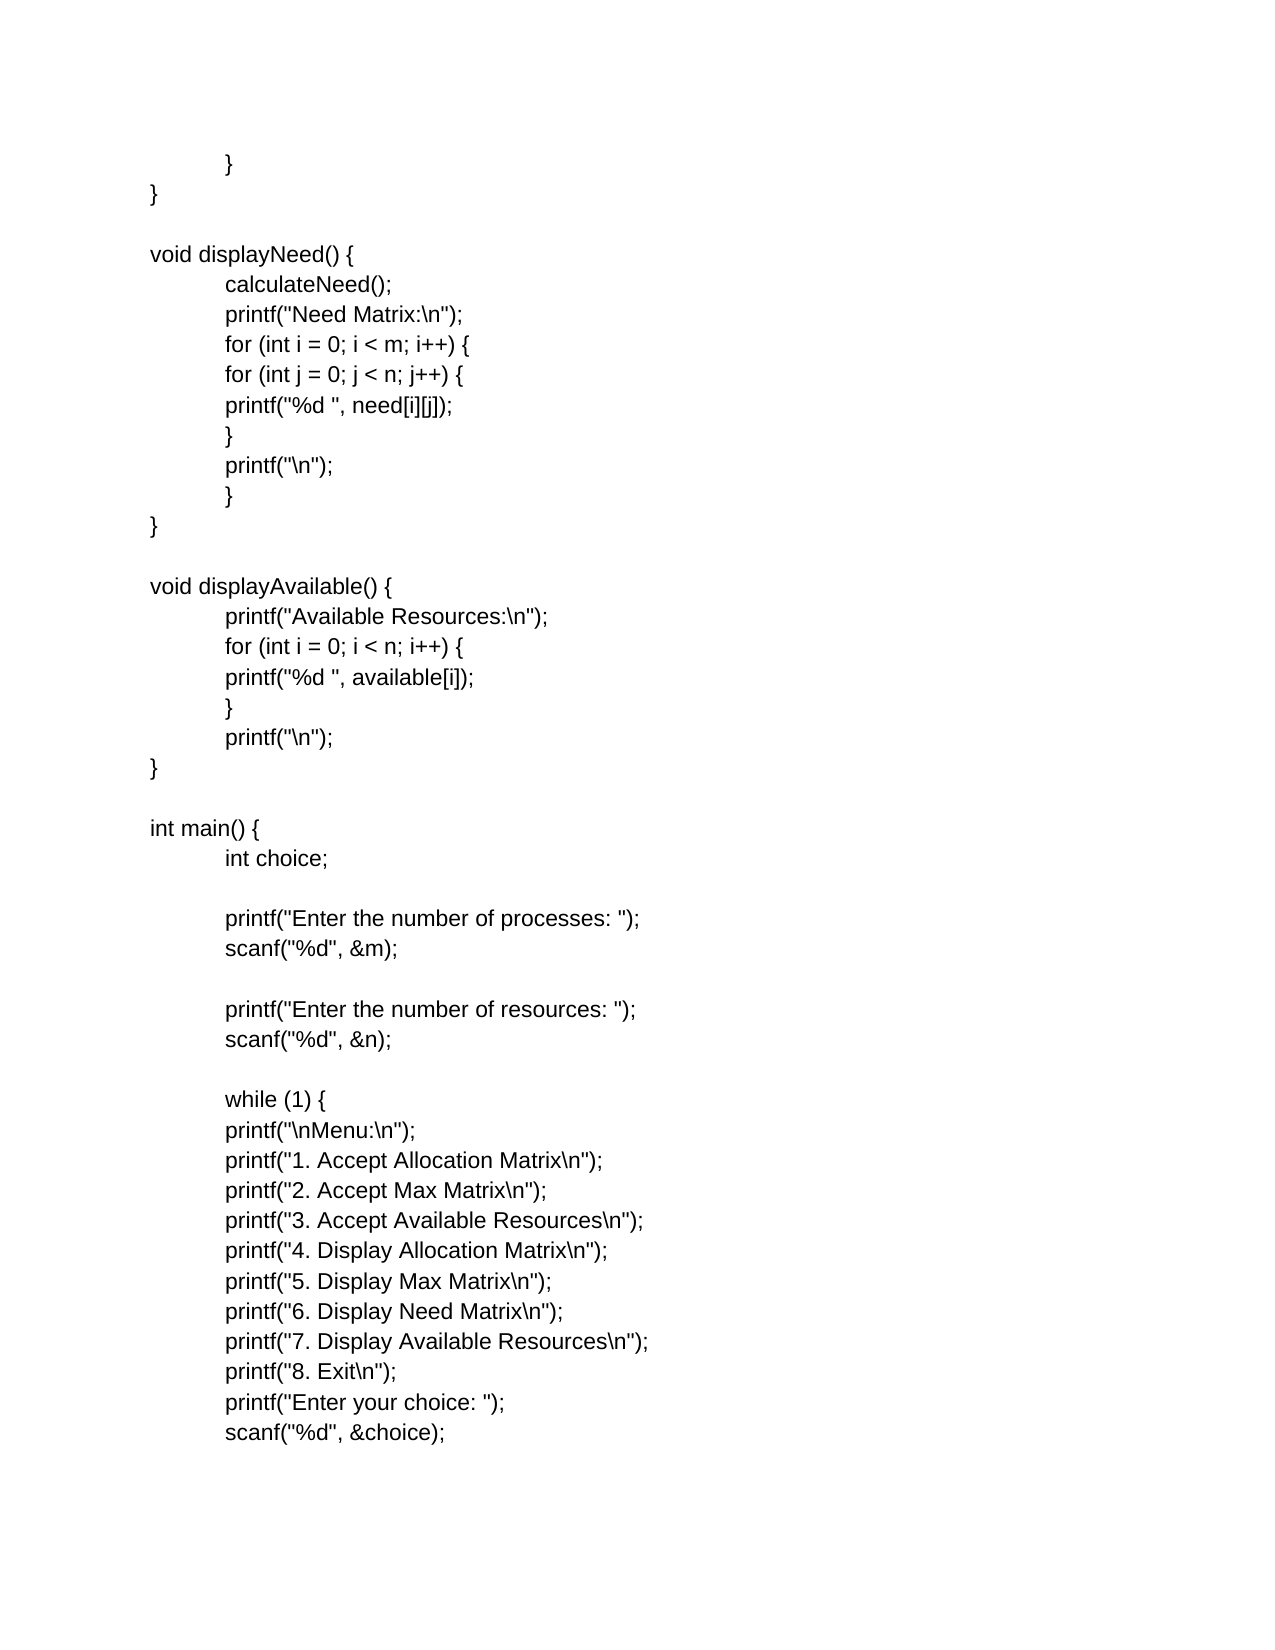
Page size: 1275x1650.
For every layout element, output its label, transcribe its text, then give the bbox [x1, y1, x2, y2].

text printf("7. Display Available Resources\n"); [150, 1328, 1125, 1354]
text for (int i = 0; i < n; i++) { [150, 633, 1125, 660]
text printf("8. Exit\n"); [150, 1358, 1125, 1385]
text } [150, 512, 1125, 539]
text printf("\n"); [150, 452, 1125, 478]
text printf("Need Matrix:\n"); [150, 301, 1125, 327]
text printf("Enter the number of processes: "); [150, 905, 1125, 932]
text printf("Available Resources:\n"); [150, 603, 1125, 629]
text printf("6. Display Need Matrix\n"); [150, 1298, 1125, 1324]
text } [150, 422, 1125, 448]
text void displayNeed() { [150, 241, 1125, 267]
text } [150, 694, 1125, 720]
text printf("3. Accept Available Resources\n"); [150, 1207, 1125, 1234]
text printf("5. Display Max Matrix\n"); [150, 1268, 1125, 1294]
text } [150, 150, 1125, 176]
text printf("4. Display Allocation Matrix\n"); [150, 1237, 1125, 1264]
text printf("1. Accept Allocation Matrix\n"); [150, 1147, 1125, 1173]
text } [150, 180, 1125, 207]
text int main() { [150, 814, 1125, 841]
text } [150, 754, 1125, 781]
text int choice; [150, 845, 1125, 871]
text printf("2. Accept Max Matrix\n"); [150, 1177, 1125, 1203]
text calculateNeed(); [150, 271, 1125, 297]
text printf("%d ", available[i]); [150, 663, 1125, 690]
text } [150, 482, 1125, 509]
text printf("\nMenu:\n"); [150, 1117, 1125, 1143]
text printf("Enter your choice: "); [150, 1388, 1125, 1415]
text for (int i = 0; i < m; i++) { [150, 331, 1125, 358]
text printf("\n"); [150, 724, 1125, 750]
text scanf("%d", &choice); [150, 1419, 1125, 1445]
text scanf("%d", &m); [150, 935, 1125, 962]
text printf("Enter the number of resources: "); [150, 996, 1125, 1022]
text while (1) { [150, 1086, 1125, 1113]
text void displayAvailable() { [150, 573, 1125, 599]
text printf("%d ", need[i][j]); [150, 392, 1125, 418]
text for (int j = 0; j < n; j++) { [150, 361, 1125, 388]
text scanf("%d", &n); [150, 1026, 1125, 1052]
